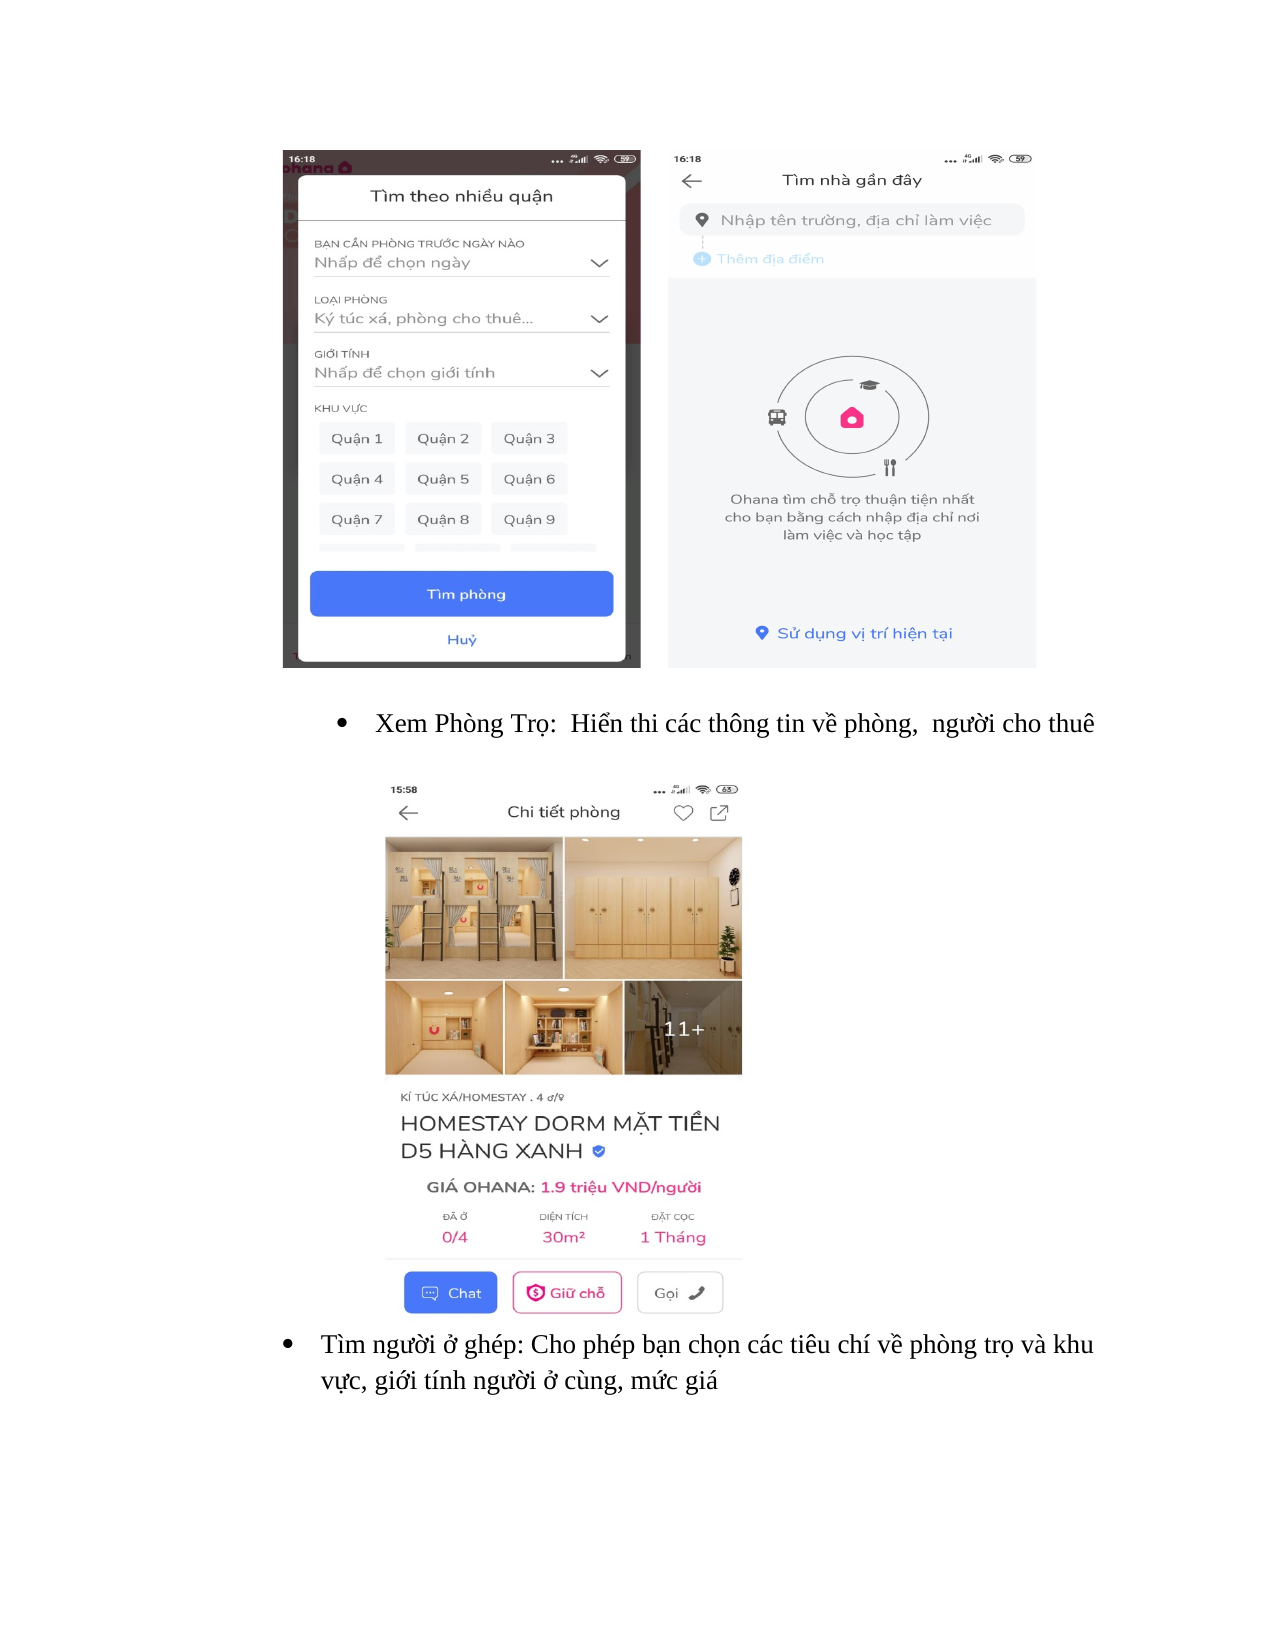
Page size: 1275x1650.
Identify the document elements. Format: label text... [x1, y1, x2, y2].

picture [667, 150, 1037, 668]
list Tìm người ở ghép: Cho phép bạn chọn các tiêu chí về phòng trọ và khu vực, giới tính người ở cùng, mức giá [283, 1329, 1125, 1396]
list Xem Phòng Trọ: Hiển thi các thông tin về phòng, người cho thuê [337, 707, 1125, 739]
picture [384, 779, 743, 1325]
picture [282, 150, 641, 668]
